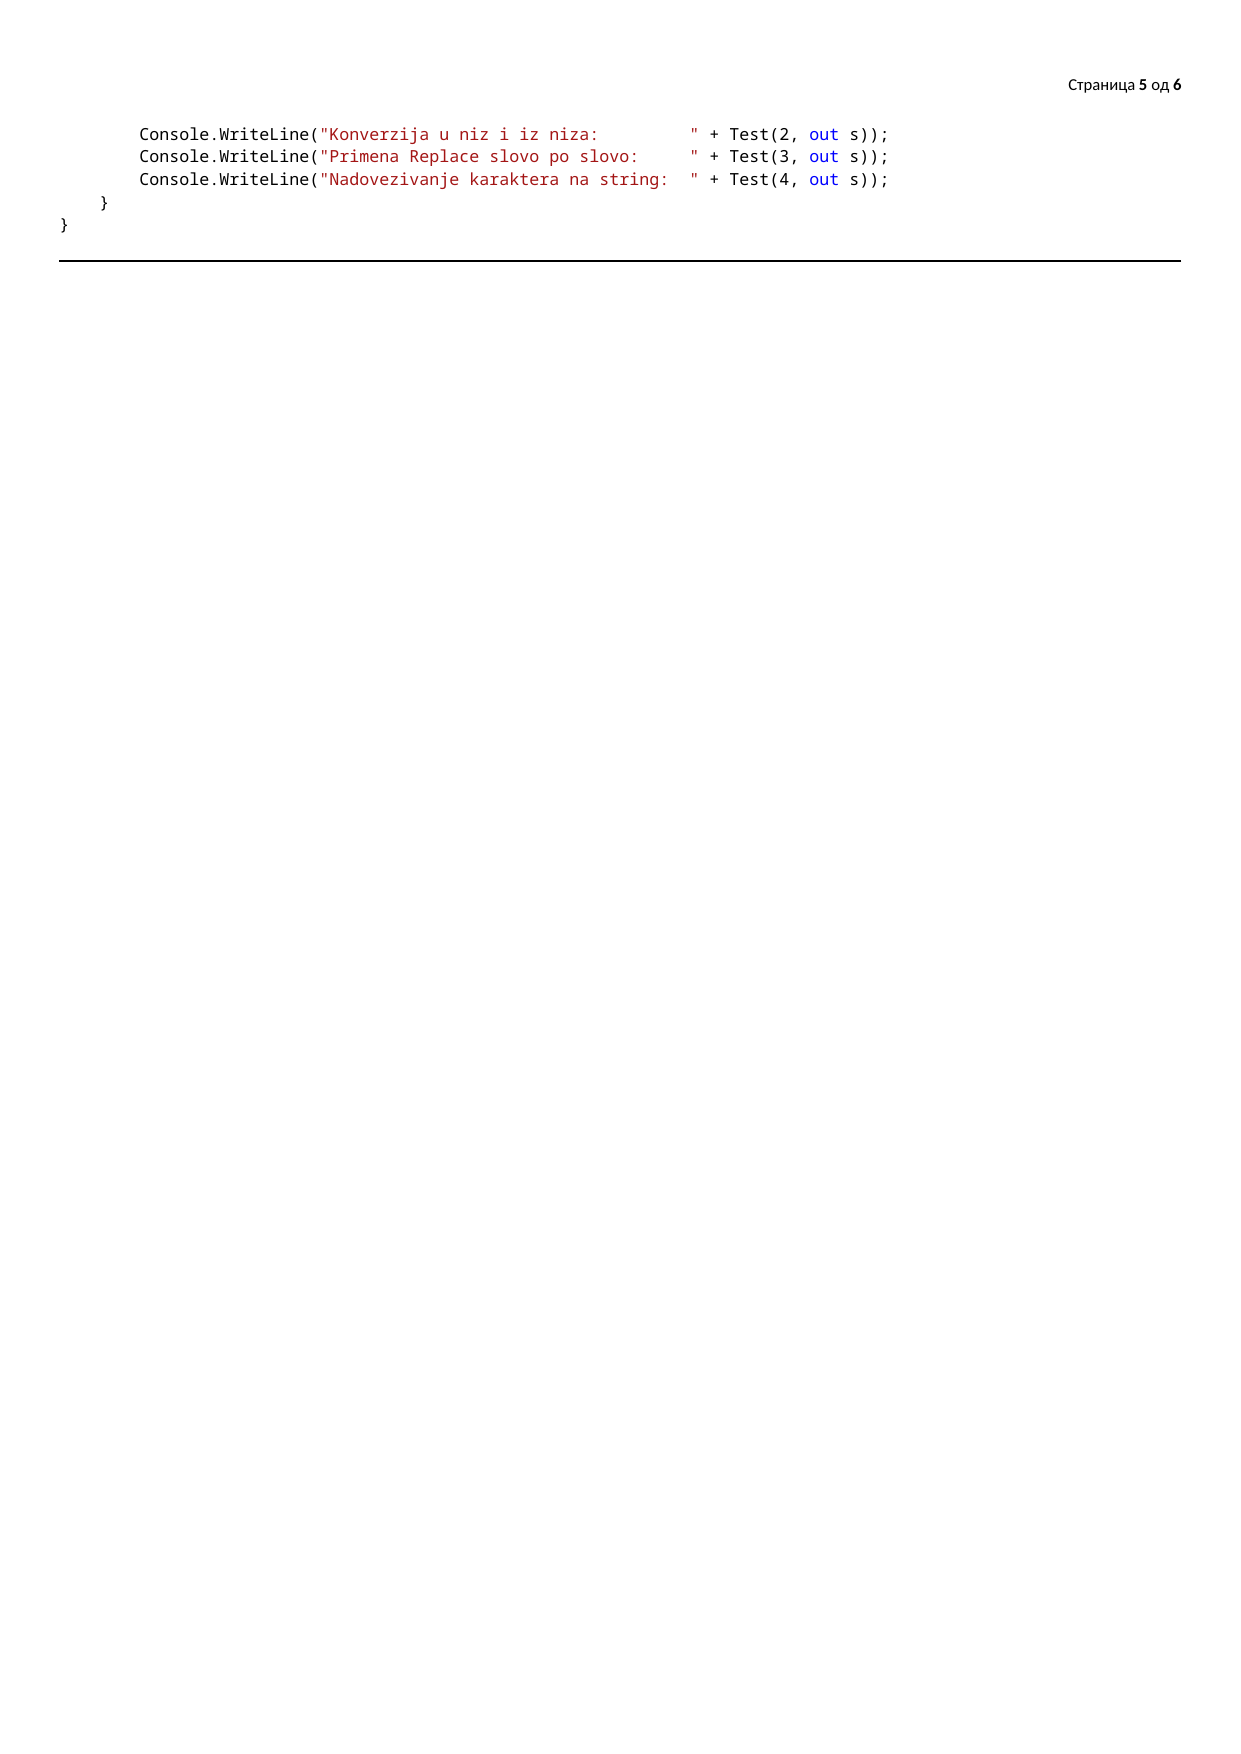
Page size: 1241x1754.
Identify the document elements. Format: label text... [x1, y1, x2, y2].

text } [59, 190, 1181, 213]
text Console.WriteLine("Primena Replace slovo po slovo: " + Test(3, out s)); [59, 145, 1181, 168]
text } [59, 213, 1181, 236]
text Console.WriteLine("Konverzija u niz i iz niza: " + Test(2, out s)); [59, 122, 1181, 145]
text Console.WriteLine("Nadovezivanje karaktera na string: " + Test(4, out s)); [59, 168, 1181, 190]
